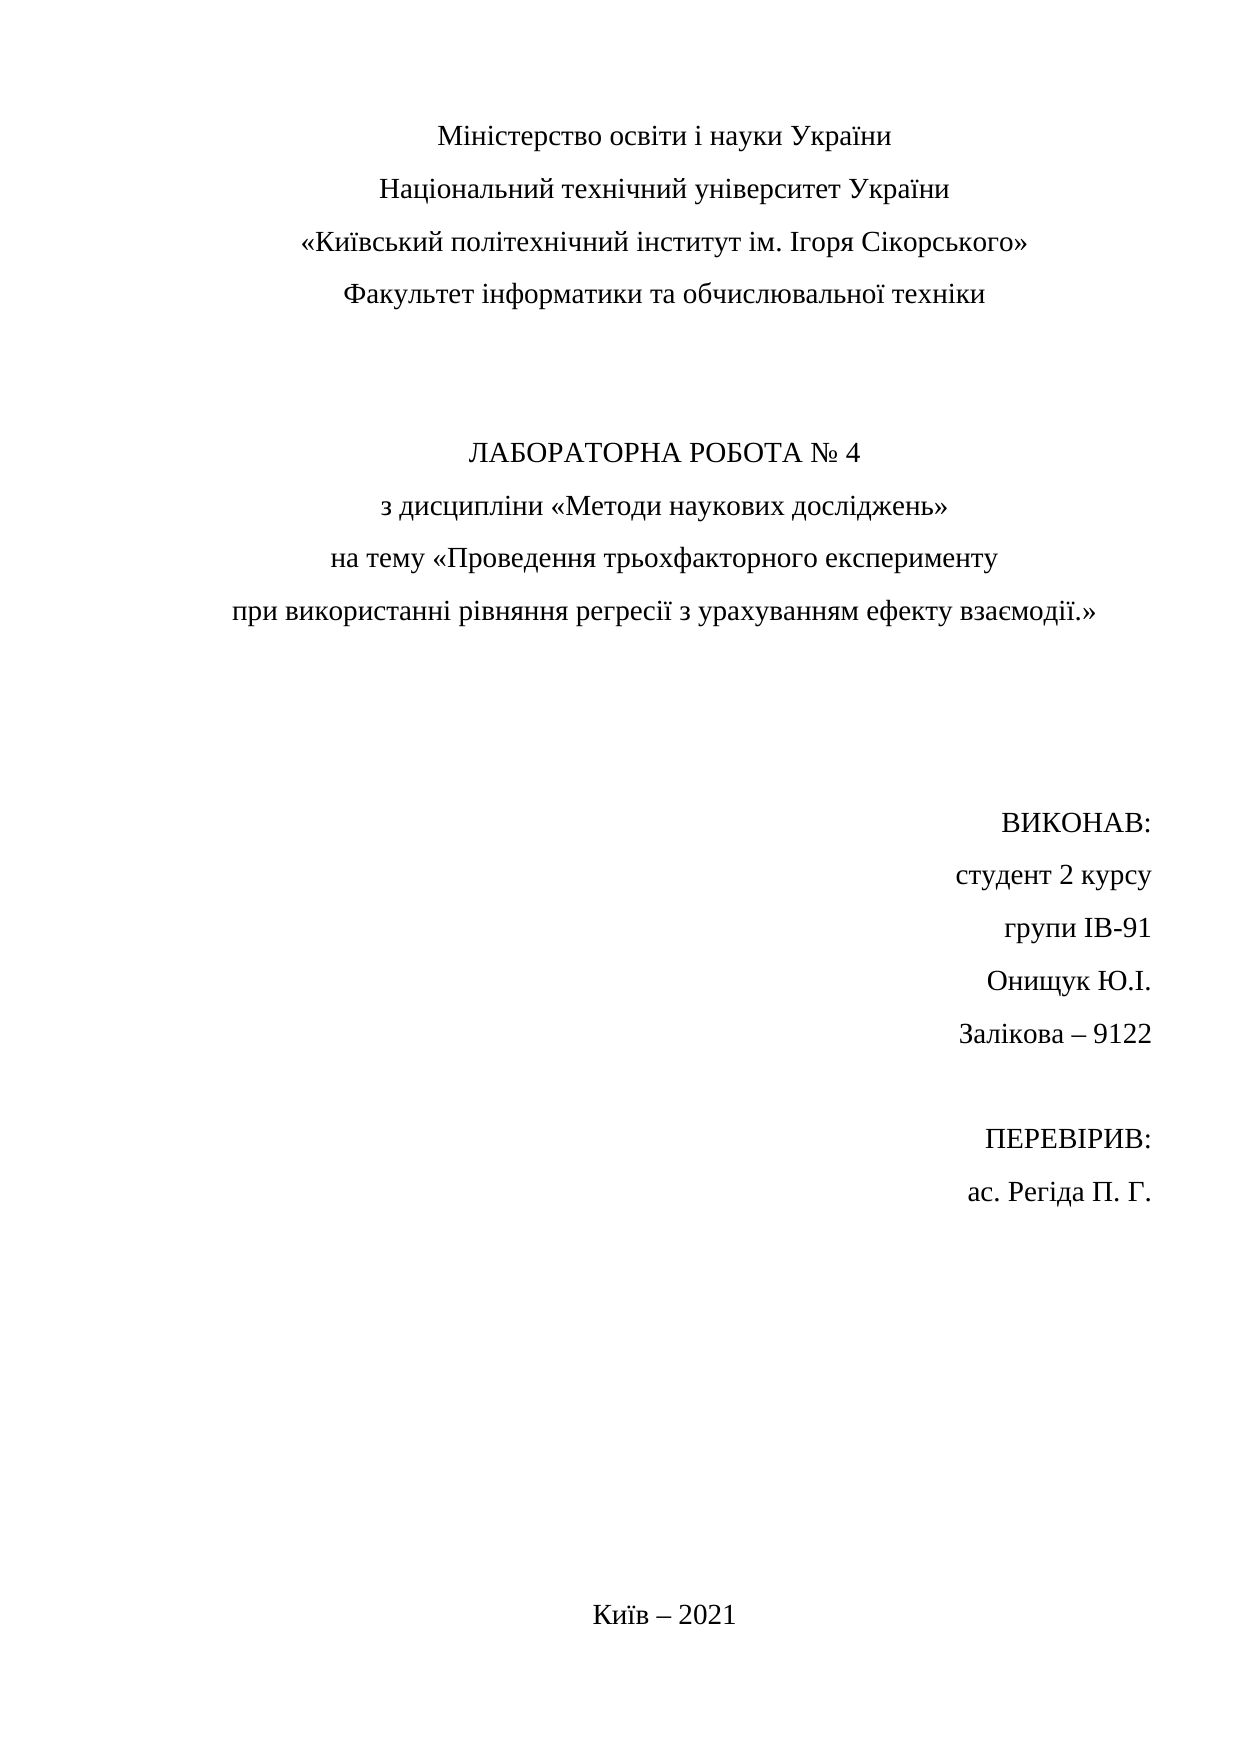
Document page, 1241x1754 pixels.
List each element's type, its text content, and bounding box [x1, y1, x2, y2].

text Факультет інформатики та обчислювальної техніки [177, 277, 1152, 310]
text Міністерство освіти і науки України [177, 118, 1152, 152]
text Київ – 2021 [177, 1597, 1152, 1630]
text студент 2 курсу [177, 857, 1152, 891]
text ЛАБОРАТОРНА РОБОТА № 4 [177, 435, 1152, 468]
text на тему «Проведення трьохфакторного експерименту [177, 541, 1152, 574]
text ас. Регіда П. Г. [177, 1174, 1152, 1208]
text Національний технічний університет України [177, 171, 1152, 204]
text при використанні рівняння регресії з урахуванням ефекту взаємодії.» [177, 593, 1152, 627]
text групи ІВ-91 [177, 910, 1152, 944]
text «Київський політехнічний інститут ім. Ігоря Сікорського» [177, 224, 1152, 257]
text з дисципліни «Методи наукових досліджень» [177, 488, 1152, 521]
text ПЕРЕВІРИВ: [177, 1122, 1152, 1155]
text Онищук Ю.І. [177, 963, 1152, 997]
text Залікова – 9122 [177, 1016, 1152, 1049]
text ВИКОНАВ: [177, 805, 1152, 838]
